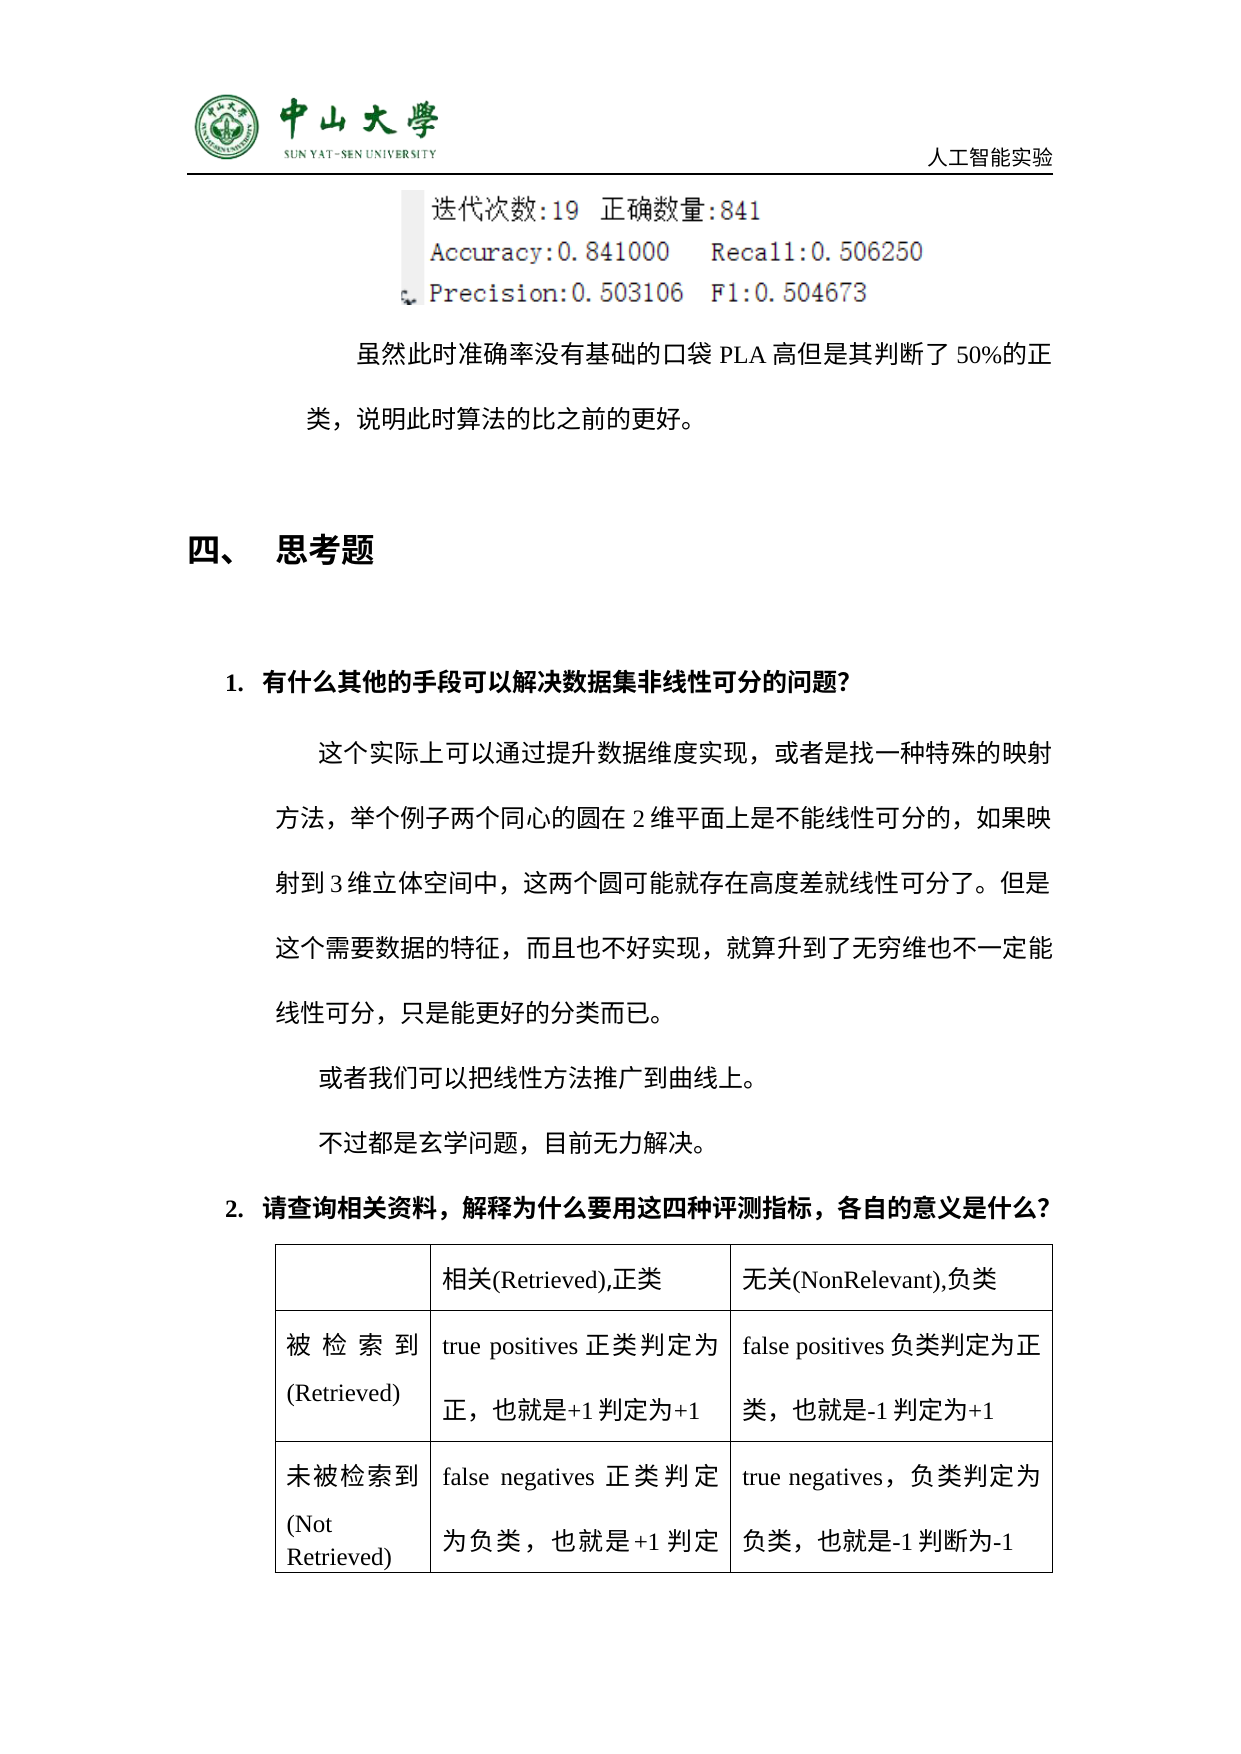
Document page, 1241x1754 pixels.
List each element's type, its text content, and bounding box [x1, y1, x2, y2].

table_cell true positives正类判定为正，也就是+1判定为+1 [431, 1311, 730, 1441]
subtitle 思考题 [187, 515, 1053, 580]
table_header 相关(Retrieved),正类 [431, 1245, 730, 1310]
text 或者我们可以把线性方法推广到曲线上。 [275, 1044, 1053, 1109]
list 有什么其他的手段可以解决数据集非线性可分的问题？ [225, 648, 1053, 713]
picture [401, 190, 958, 305]
picture [187, 88, 451, 166]
text 不过都是玄学问题，目前无力解决。 [275, 1109, 1053, 1174]
table_cell true negatives，负类判定为负类，也就是-1判断为-1 [731, 1442, 1052, 1572]
text 这个实际上可以通过提升数据维度实现，或者是找一种特殊的映射方法，举个例子两个同心的圆在2维平面上是不能线性可分的，如果映射到3维立体空间中，这两个圆可能就存在高度差就线性可分了。但是这个需要数据的特征，而且也不好实现，就算升到了无穷维也不一定能线性可分，只是能更好的分类而已。 [275, 719, 1053, 1044]
table_cell 未被检索到(Not Retrieved) [276, 1442, 430, 1572]
list 请查询相关资料，解释为什么要用这四种评测指标，各自的意义是什么？ [225, 1174, 1053, 1239]
table_header [276, 1245, 430, 1310]
text 虽然此时准确率没有基础的口袋PLA高但是其判断了50%的正类，说明此时算法的比之前的更好。 [306, 320, 1053, 450]
table_header 无关(NonRelevant),负类 [731, 1245, 1052, 1310]
table_cell false negatives正类判定为负类，也就是+1判定为-1 [431, 1442, 730, 1572]
table_cell 被检索到(Retrieved) [276, 1311, 430, 1441]
table_cell false positives负类判定为正类，也就是-1判定为+1 [731, 1311, 1052, 1441]
